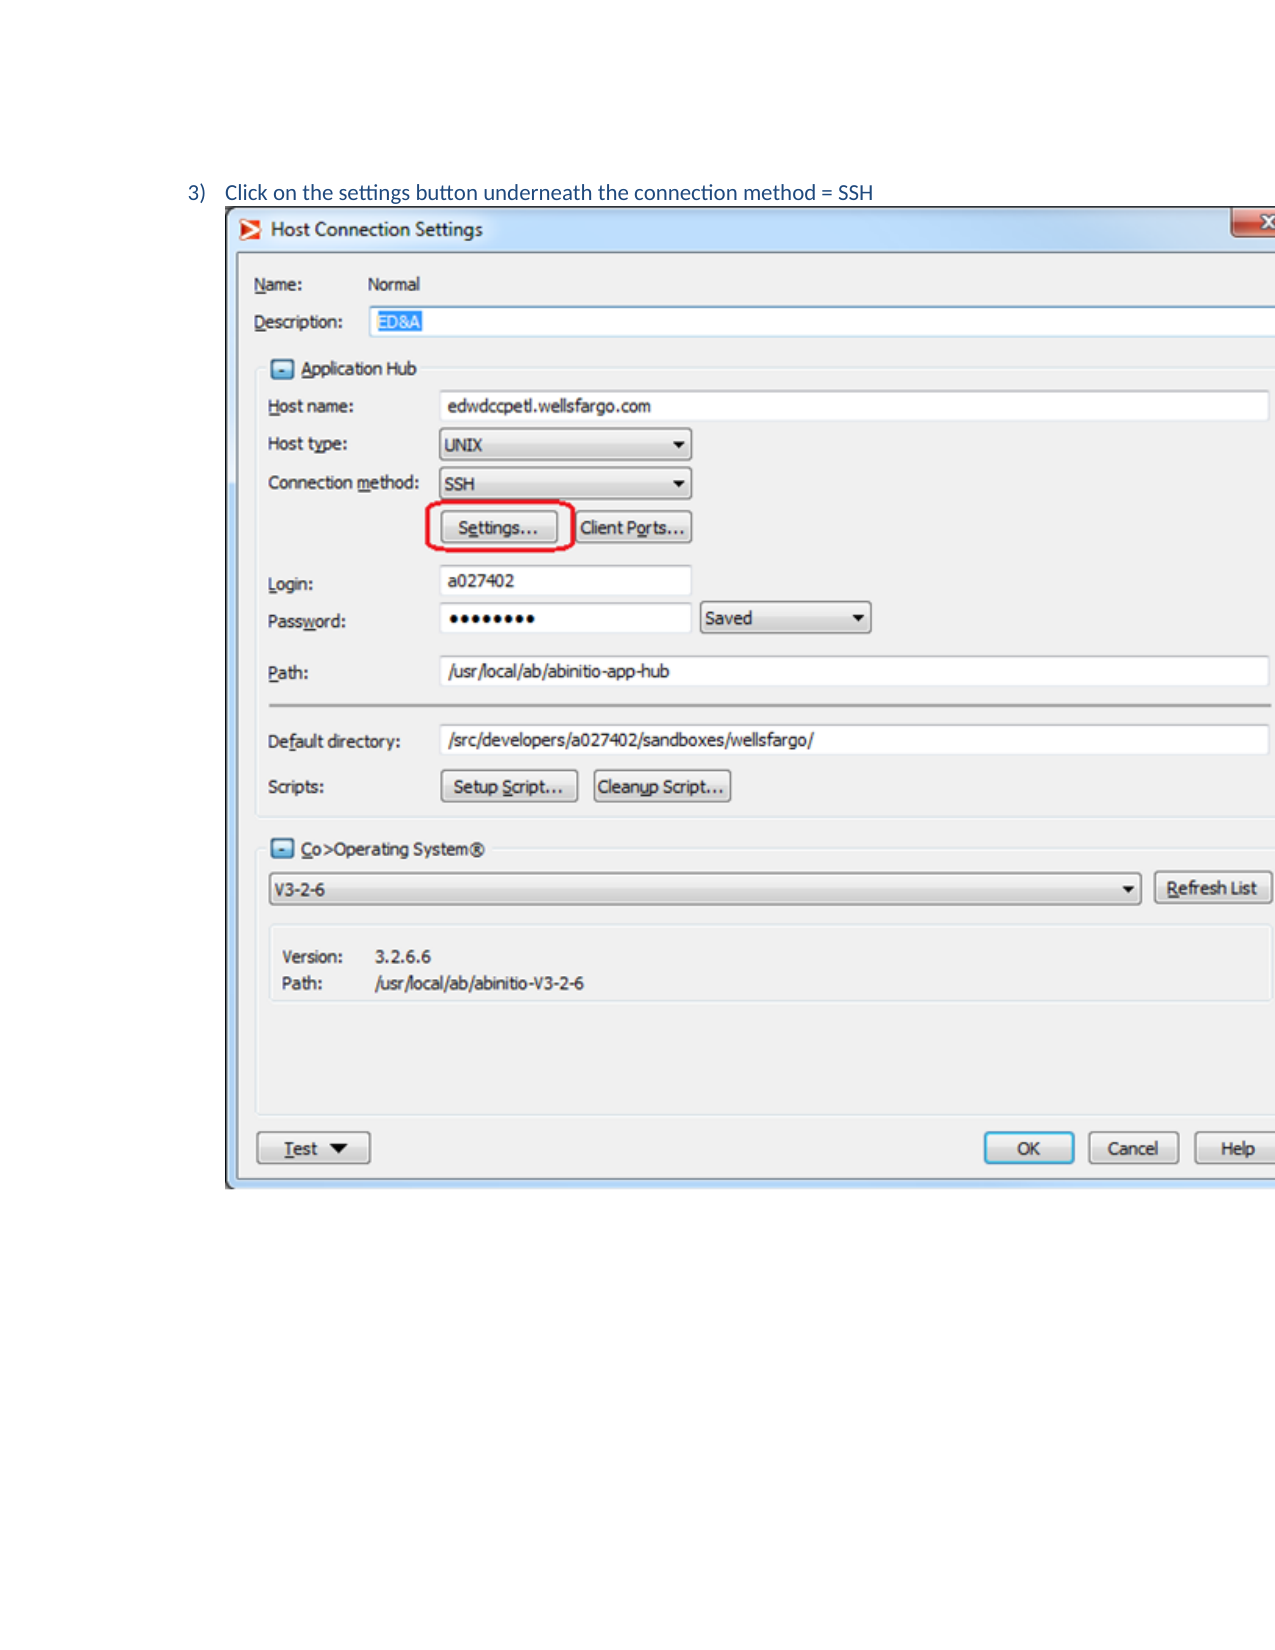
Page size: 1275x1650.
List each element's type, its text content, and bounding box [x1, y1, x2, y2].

picture [225, 206, 1275, 1191]
list Click on the settings button underneath the connection method = SSH [187, 178, 1125, 206]
